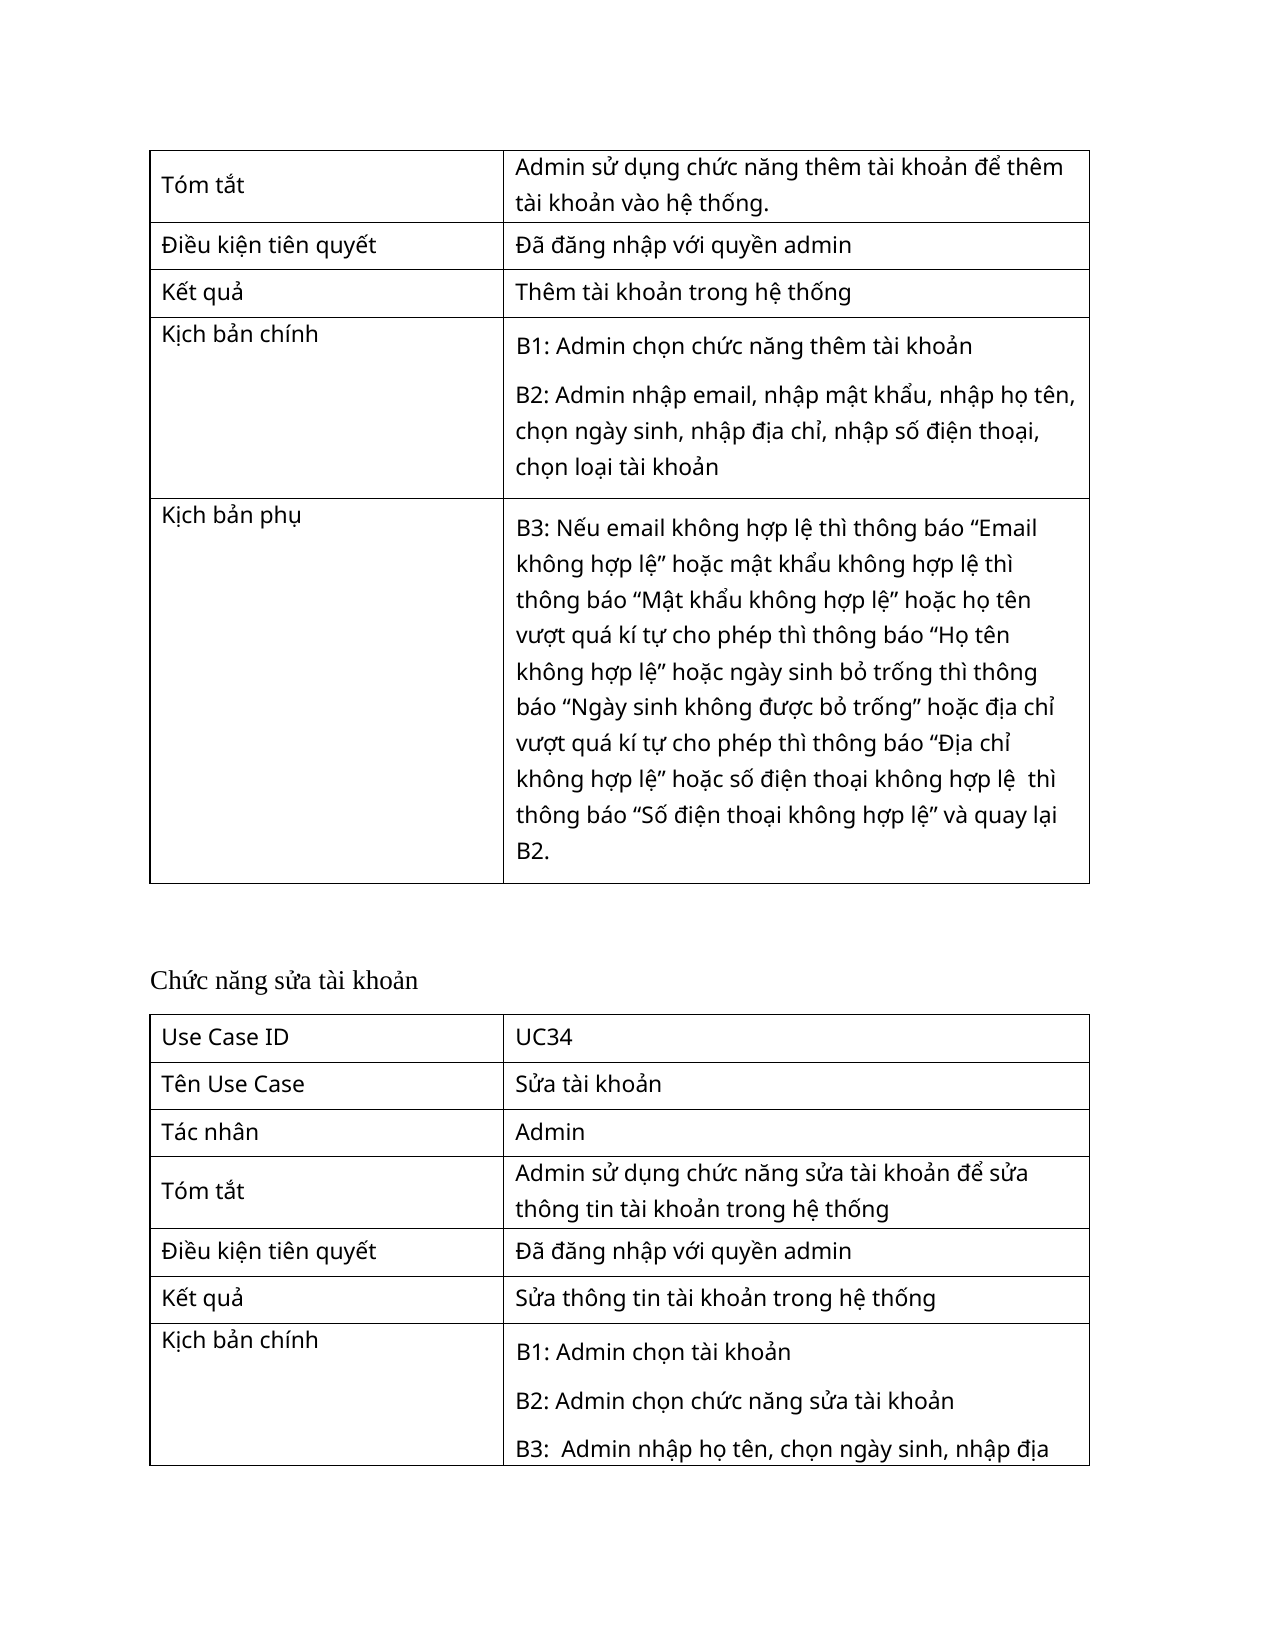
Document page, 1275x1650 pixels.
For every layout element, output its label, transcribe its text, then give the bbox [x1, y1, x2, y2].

table_cell Kết quả [151, 270, 503, 317]
table_cell Điều kiện tiên quyết [151, 223, 503, 269]
table_cell Admin sử dụng chức năng sửa tài khoản để sửa thông tin tài khoản trong hệ thống [504, 1157, 1089, 1228]
table_cell Sửa tài khoản [504, 1063, 1089, 1109]
table_cell Kịch bản chính [151, 1324, 503, 1464]
table_header Use Case ID [151, 1015, 503, 1062]
table_cell Admin sử dụng chức năng thêm tài khoản để thêm tài khoản vào hệ thống. [504, 151, 1089, 222]
table_cell Điều kiện tiên quyết [151, 1229, 503, 1276]
table_cell Tác nhân [151, 1110, 503, 1156]
table_cell B1: Admin chọn chức năng thêm tài khoản B2: Admin nhập email, nhập mật khẩu, nhập họ tên, chọn ngày sinh, nhập địa chỉ, nhập số điện thoại, chọn loại tài khoản [504, 318, 1089, 498]
table_cell Đã đăng nhập với quyền admin [504, 1229, 1089, 1276]
table_cell Kết quả [151, 1277, 503, 1323]
table_cell Thêm tài khoản trong hệ thống [504, 270, 1089, 317]
table_header UC34 [504, 1015, 1089, 1062]
table_cell Kịch bản phụ [151, 499, 503, 883]
table_cell Tóm tắt [151, 151, 503, 222]
table_cell Sửa thông tin tài khoản trong hệ thống [504, 1277, 1089, 1323]
table_cell Kịch bản chính [151, 318, 503, 498]
table_cell Tóm tắt [151, 1157, 503, 1228]
table_cell Admin [504, 1110, 1089, 1156]
text Chức năng sửa tài khoản [150, 964, 1125, 995]
table_cell Đã đăng nhập với quyền admin [504, 223, 1089, 269]
table_cell Tên Use Case [151, 1063, 503, 1109]
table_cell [504, 1324, 1089, 1464]
table_cell B3: Nếu email không hợp lệ thì thông báo “Email không hợp lệ” hoặc mật khẩu không hợp lệ thì thông báo “Mật khẩu không hợp lệ” hoặc họ tên vượt quá kí tự cho phép thì thông báo “Họ tên không hợp lệ” hoặc ngày sinh bỏ trống thì thông báo “Ngày sinh không được bỏ trống” hoặc địa chỉ vượt quá kí tự cho phép thì thông báo “Địa chỉ không hợp lệ” hoặc số điện thoại không hợp lệ thì thông báo “Số điện thoại không hợp lệ” và quay lại B2. [504, 499, 1089, 883]
